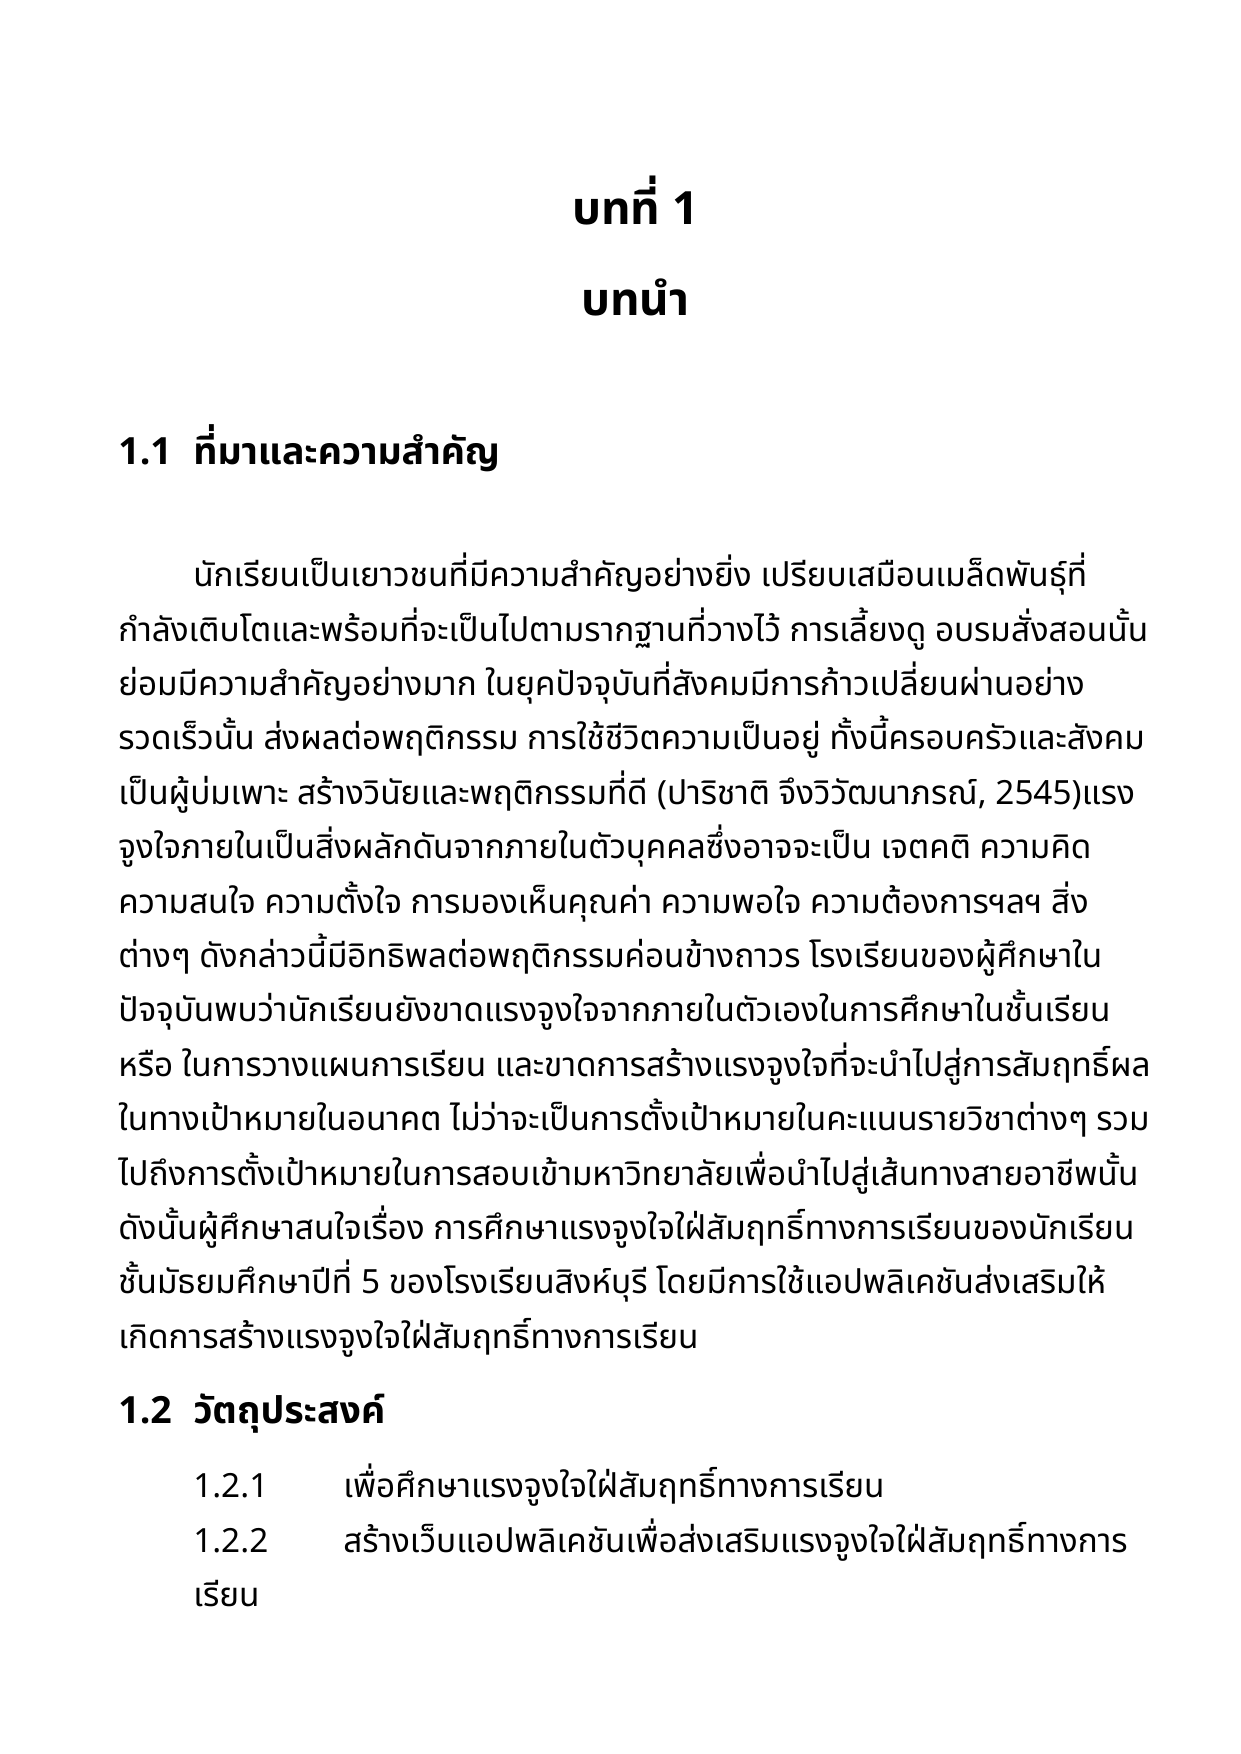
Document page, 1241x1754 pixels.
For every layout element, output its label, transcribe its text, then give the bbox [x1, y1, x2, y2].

text บทที่ 1 [118, 175, 1152, 245]
text บทนำ [118, 267, 1152, 336]
text นักเรียนเป็นเยาวชนที่มีความสำคัญอย่างยิ่ง เปรียบเสมือนเมล็ดพันธุ์ที่กำลังเติบโตและพร้อมที่จะเป็นไปตามรากฐานที่วางไว้ การเลี้ยงดู อบรมสั่งสอนนั้นย่อมมีความสำคัญอย่างมาก ในยุคปัจจุบันที่สังคมมีการก้าวเปลี่ยนผ่านอย่างรวดเร็วนั้น ส่งผลต่อพฤติกรรม การใช้ชีวิตความเป็นอยู่ ทั้งนี้ครอบครัวและสังคมเป็นผู้บ่มเพาะ สร้างวินัยและพฤติกรรมที่ดี (ปาริชาติ จึงวิวัฒนาภรณ์, 2545)แรงจูงใจภายในเป็นสิ่งผลักดันจากภายในตัวบุคคลซึ่งอาจจะเป็น เจตคติ ความคิด ความสนใจ ความตั้งใจ การมองเห็นคุณค่า ความพอใจ ความต้องการฯลฯ สิ่งต่างๆ ดังกล่าวนี้มีอิทธิพลต่อพฤติกรรมค่อนข้างถาวร โรงเรียนของผู้ศึกษาในปัจจุบันพบว่านักเรียนยังขาดแรงจูงใจจากภายในตัวเองในการศึกษาในชั้นเรียน หรือ ในการวางแผนการเรียน และขาดการสร้างแรงจูงใจที่จะนำไปสู่การสัมฤทธิ์ผลในทางเป้าหมายในอนาคต ไม่ว่าจะเป็นการตั้งเป้าหมายในคะแนนรายวิชาต่างๆ รวมไปถึงการตั้งเป้าหมายในการสอบเข้ามหาวิทยาลัยเพื่อนำไปสู่เส้นทางสายอาชีพนั้น ดังนั้นผู้ศึกษาสนใจเรื่อง การศึกษาแรงจูงใจใฝ่สัมฤทธิ์ทางการเรียนของนักเรียนชั้นมัธยมศึกษาปีที่ 5 ของโรงเรียนสิงห์บุรี โดยมีการใช้แอปพลิเคชันส่งเสริมให้เกิดการสร้างแรงจูงใจใฝ่สัมฤทธิ์ทางการเรียน [118, 551, 1152, 1363]
list 1.2.2 สร้างเว็บแอปพลิเคชันเพื่อส่งเสริมแรงจูงใจใฝ่สัมฤทธิ์ทางการเรียน [193, 1517, 1152, 1622]
list 1.2.1 เพื่อศึกษาแรงจูงใจใฝ่สัมฤทธิ์ทางการเรียน [193, 1462, 1152, 1513]
list ที่มาและความสำคัญ [118, 424, 1152, 481]
text 1.2 วัตถุประสงค์ [118, 1384, 1152, 1441]
